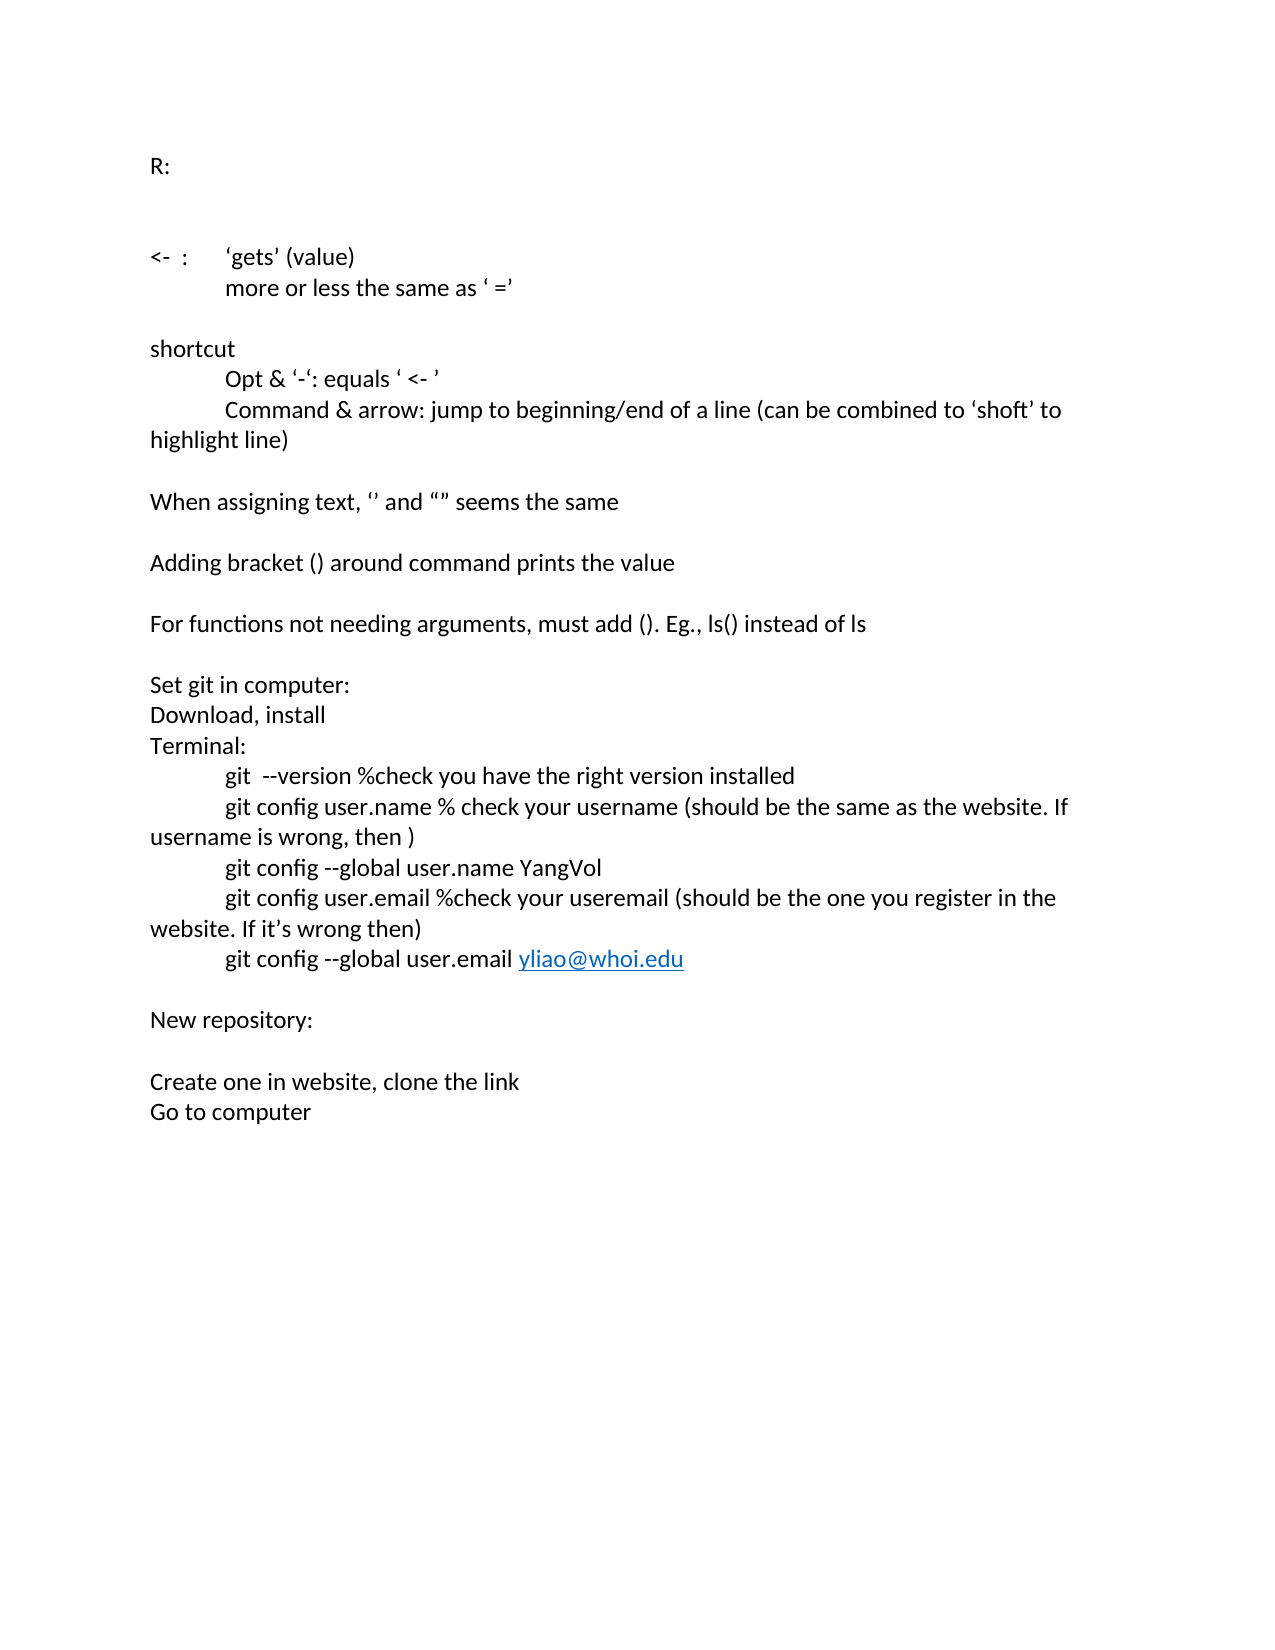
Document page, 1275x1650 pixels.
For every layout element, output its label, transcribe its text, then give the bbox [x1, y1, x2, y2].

text <- : ‘gets’ (value) [150, 242, 1125, 272]
text git config --global user.email yliao@whoi.edu [150, 943, 1125, 974]
text R: [150, 150, 1125, 181]
text Create one in website, clone the link [150, 1066, 1125, 1096]
text New repository: [150, 1004, 1125, 1035]
text Download, install [150, 699, 1125, 730]
text shortcut [150, 333, 1125, 364]
text Adding bracket () around command prints the value [150, 547, 1125, 577]
text git config user.email %check your useremail (should be the one you register in the website. If it’s wrong then) [150, 882, 1125, 943]
text Terminal: [150, 730, 1125, 760]
text Set git in computer: [150, 669, 1125, 699]
text git config user.name % check your username (should be the same as the website. If username is wrong, then ) [150, 791, 1125, 852]
text more or less the same as ‘ =’ [150, 272, 1125, 303]
text Opt & ‘-‘: equals ‘ <- ’ [150, 364, 1125, 394]
text For functions not needing arguments, must add (). Eg., ls() instead of ls [150, 608, 1125, 638]
text Go to computer [150, 1096, 1125, 1127]
text git config --global user.name YangVol [150, 852, 1125, 882]
text When assigning text, ‘’ and “” seems the same [150, 486, 1125, 516]
text Command & arrow: jump to beginning/end of a line (can be combined to ‘shoft’ to highlight line) [150, 394, 1125, 455]
text git --version %check you have the right version installed [150, 760, 1125, 791]
